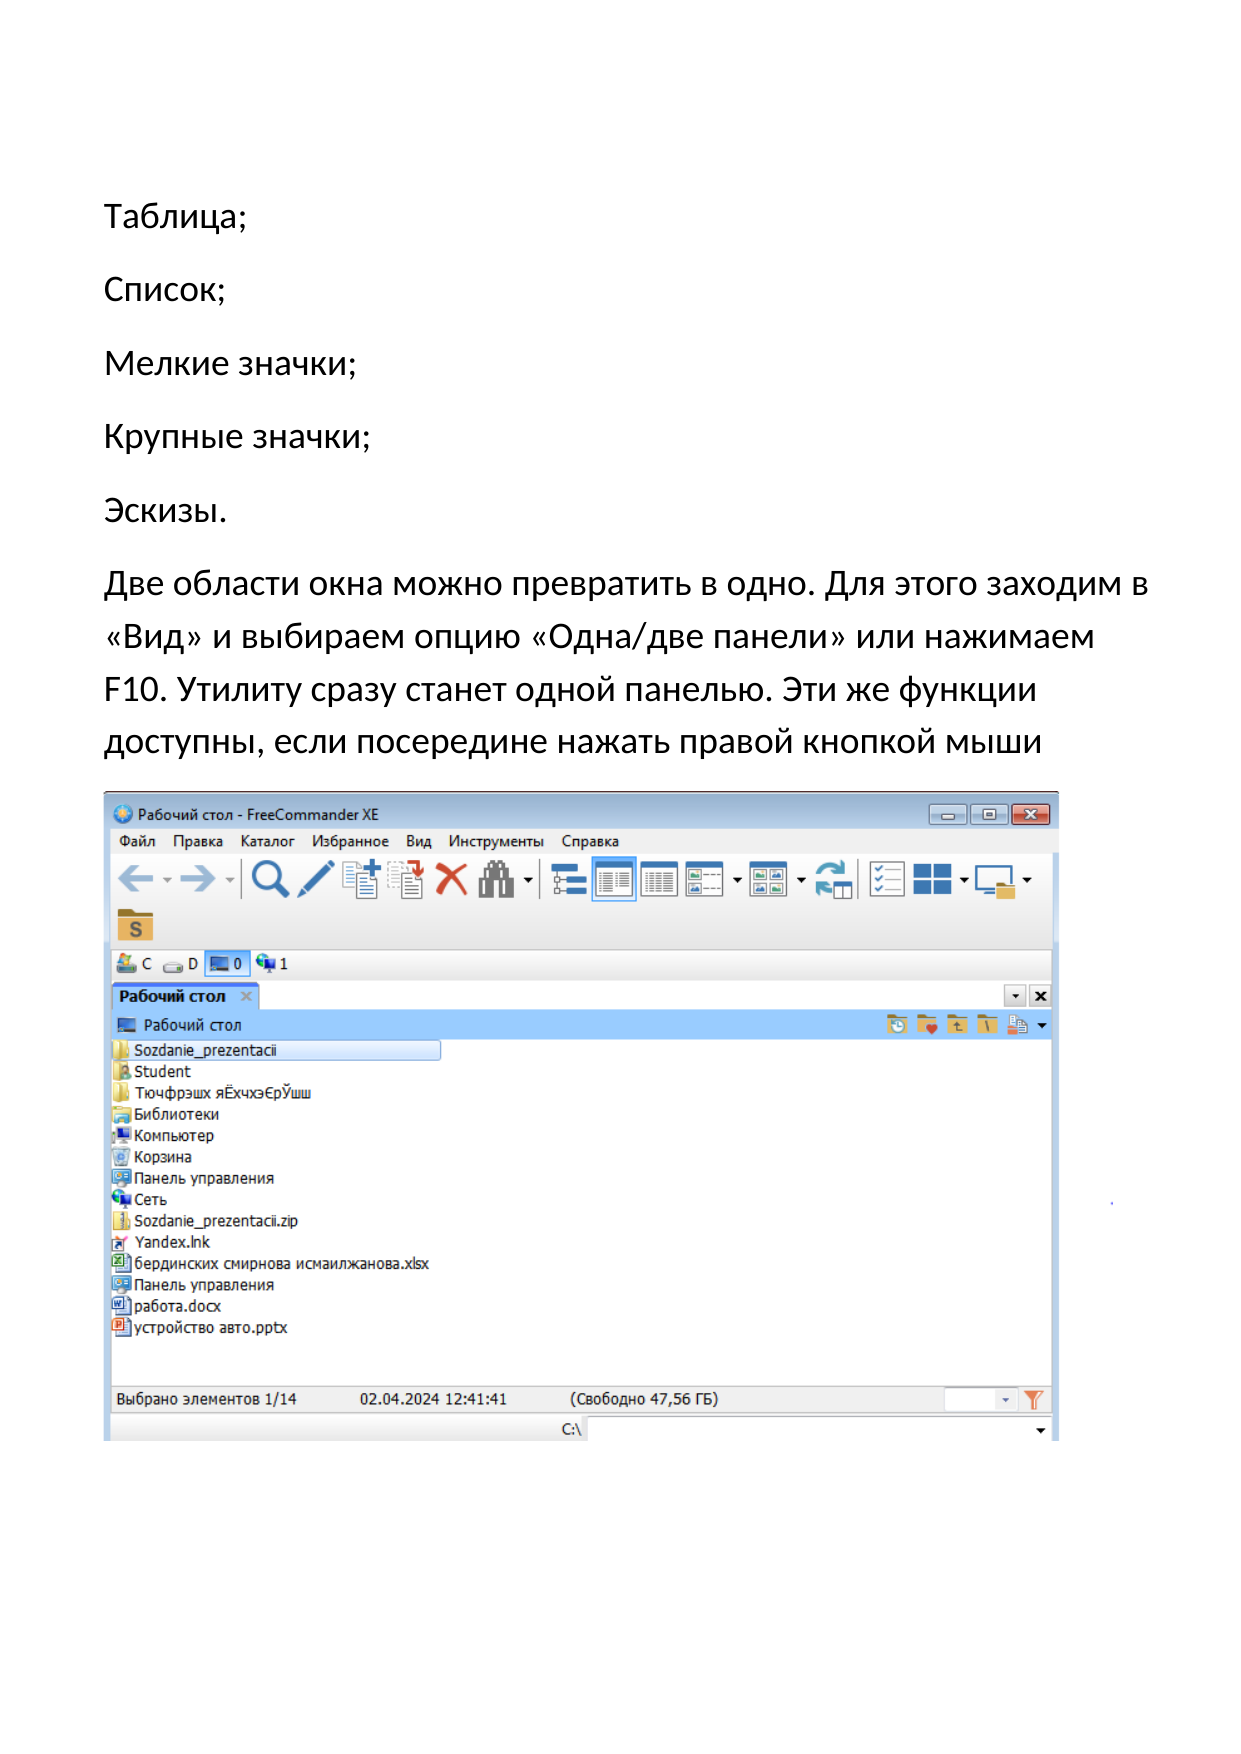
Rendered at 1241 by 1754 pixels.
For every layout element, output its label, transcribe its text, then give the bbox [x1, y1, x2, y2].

text Две области окна можно превратить в одно. Для этого заходим в «Вид» и выбираем опцию «Одна/две панели» или нажимаем F10. Утилиту сразу станет одной панелью. Эти же функции доступны, если посередине нажать правой кнопкой мыши [103, 559, 1152, 763]
text Таблица; [103, 192, 1152, 237]
text Список; [103, 265, 1152, 311]
text Мелкие значки; [103, 339, 1152, 384]
text Крупные значки; [103, 412, 1152, 458]
text Эскизы. [103, 486, 1152, 532]
picture [103, 791, 1113, 1441]
